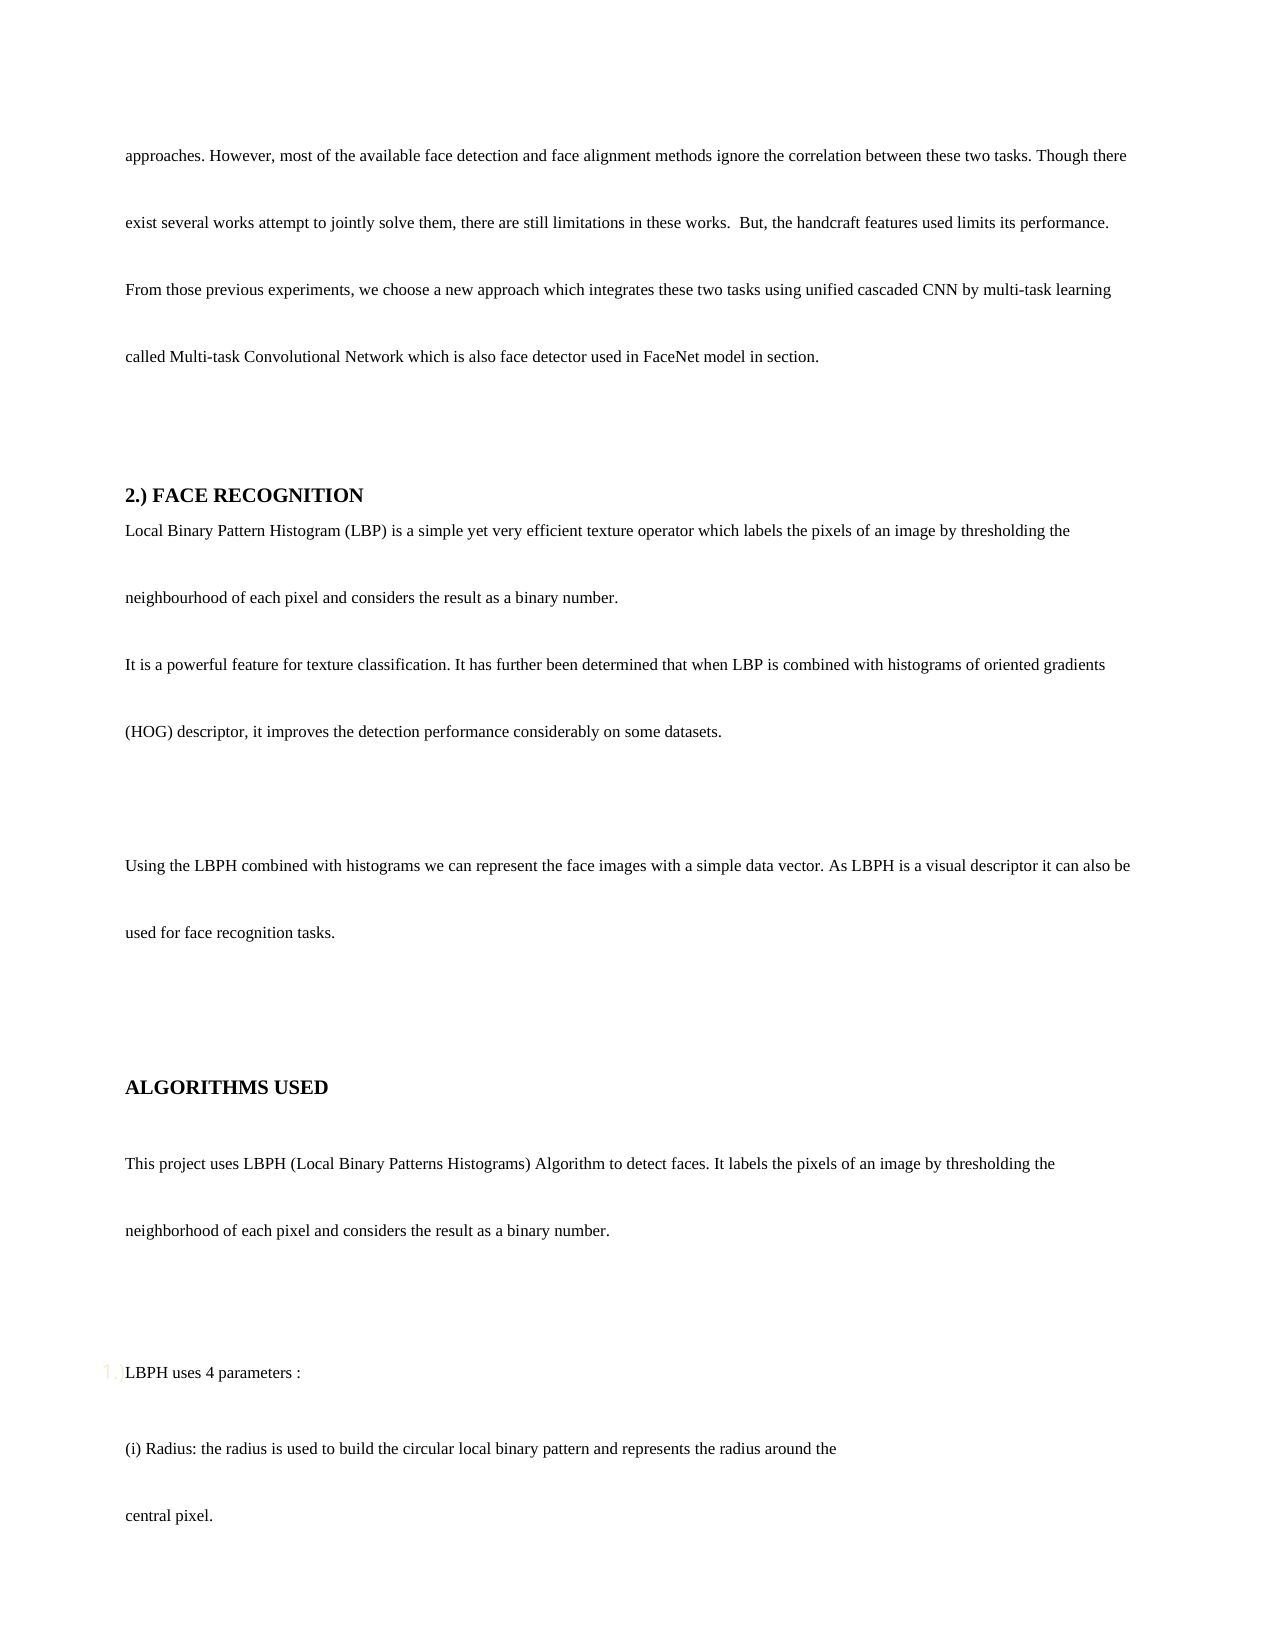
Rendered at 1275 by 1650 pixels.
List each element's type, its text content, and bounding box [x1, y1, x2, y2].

text Using the LBPH combined with histograms we can represent the face images with a simple data vector. As LBPH is a visual descriptor it can also be used for face recognition tasks. [125, 842, 1137, 943]
text This project uses LBPH (Local Binary Patterns Histograms) Algorithm to detect faces. It labels the pixels of an image by thresholding the neighborhood of each pixel and considers the result as a binary number. [125, 1139, 1137, 1240]
text It is a powerful feature for texture classification. It has further been determined that when LBP is combined with histograms of oriented gradients (HOG) descriptor, it improves the detection performance considerably on some datasets. [125, 641, 1137, 741]
text ALGORITHMS USED [125, 1058, 1137, 1099]
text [125, 131, 1137, 366]
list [125, 1349, 1137, 1526]
text Local Binary Pattern Histogram (LBP) is a simple yet very efficient texture operator which labels the pixels of an image by thresholding the neighbourhood of each pixel and considers the result as a binary number. [125, 507, 1137, 607]
text 2.) FACE RECOGNITION [125, 470, 1137, 506]
